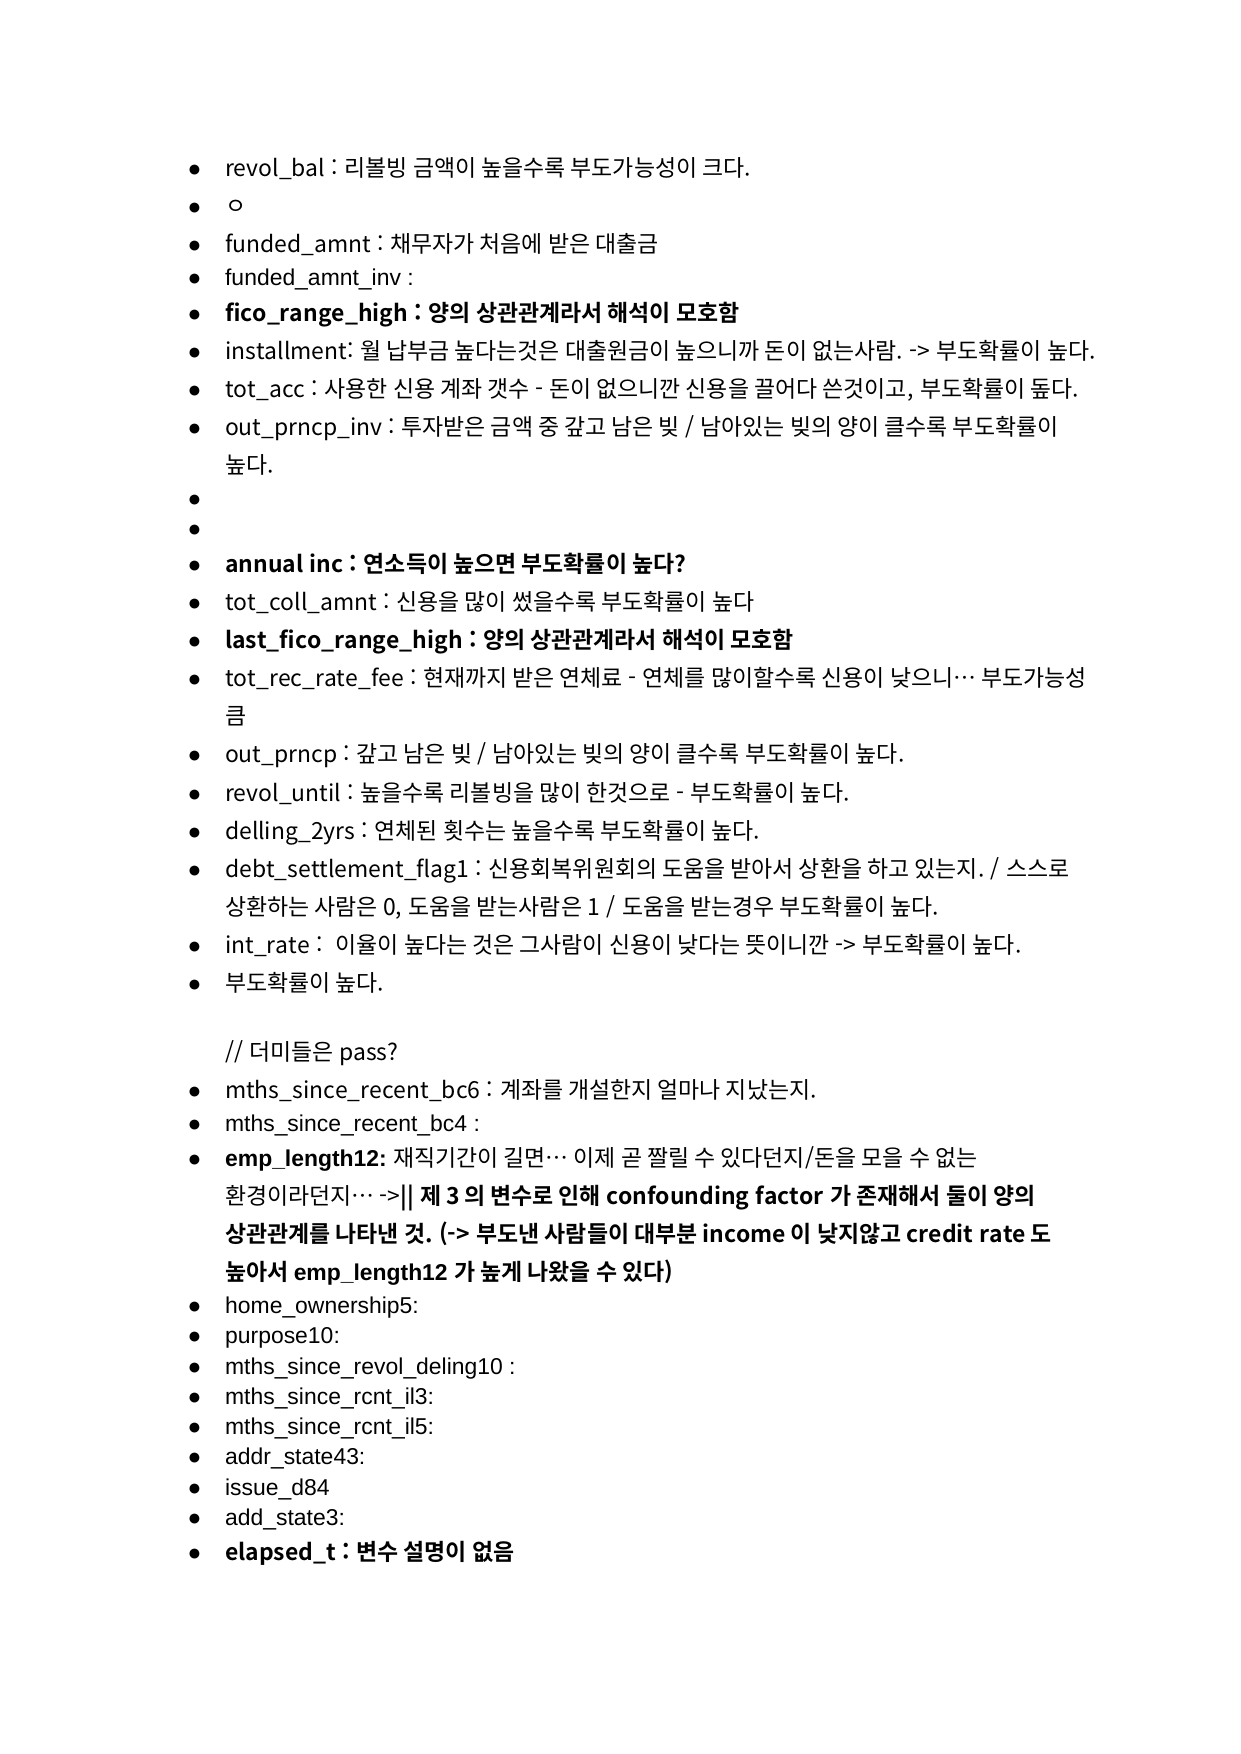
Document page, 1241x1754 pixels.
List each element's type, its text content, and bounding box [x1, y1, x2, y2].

list elapsed_t : 변수 설명이 없음 [187, 1534, 1090, 1567]
list debt_settlement_flag1 : 신용회복위원회의 도움을 받아서 상환을 하고 있는지. / 스스로 상환하는 사람은 0, 도움을 받는사람은 1 / 도움을 받는경우 부도확률이 높다. [187, 851, 1090, 922]
text // 더미들은 pass? [225, 1033, 1090, 1067]
list out_prncp : 갚고 남은 빚 / 남아있는 빚의 양이 클수록 부도확률이 높다. [187, 736, 1090, 769]
list 부도확률이 높다. [187, 965, 1090, 998]
list issue_d84 [187, 1473, 1090, 1500]
list purpose10: [187, 1322, 1090, 1349]
list revol_until : 높을수록 리볼빙을 많이 한것으로 - 부도확률이 높다. [187, 774, 1090, 808]
list annual inc : 연소득이 높으면 부도확률이 높다? [187, 546, 1090, 579]
list ㅇ [187, 188, 1090, 221]
list delling_2yrs : 연체된 횟수는 높을수록 부도확률이 높다. [187, 812, 1090, 846]
list addr_state43: [187, 1443, 1090, 1470]
list tot_acc : 사용한 신용 계좌 갯수 - 돈이 없으니깐 신용을 끌어다 쓴것이고, 부도확률이 돞다. [187, 371, 1090, 404]
list installment: 월 납부금 높다는것은 대출원금이 높으니까 돈이 없는사람. -> 부도확률이 높다. [187, 333, 1090, 366]
list mths_since_rcnt_il5: [187, 1413, 1090, 1439]
list int_rate : 이율이 높다는 것은 그사람이 신용이 낮다는 뜻이니깐 -> 부도확률이 높다. [187, 927, 1090, 960]
list emp_length12: 재직기간이 길면… 이제 곧 짤릴 수 있다던지/돈을 모을 수 없는 환경이라던지… ->|| 제3의 변수로 인해 confounding factor 가 존재해서 둘이 양의 상관관계를 나타낸 것. (-> 부도낸 사람들이 대부분 income이 낮지않고 credit rate도 높아서 emp_length12 가 높게 나왔을 수 있다) [187, 1140, 1090, 1287]
list out_prncp_inv : 투자받은 금액 중 갚고 남은 빚 / 남아있는 빚의 양이 클수록 부도확률이 높다. [187, 409, 1090, 480]
list revol_bal : 리볼빙 금액이 높을수록 부도가능성이 크다. [187, 150, 1090, 183]
list fico_range_high : 양의 상관관계라서 해석이 모호함 [187, 294, 1090, 328]
list mths_since_recent_bc6 : 계좌를 개설한지 얼마나 지났는지. [187, 1071, 1090, 1105]
list mths_since_revol_deling10 : [187, 1353, 1090, 1379]
list home_ownership5: [187, 1292, 1090, 1319]
list mths_since_rcnt_il3: [187, 1383, 1090, 1409]
list tot_coll_amnt : 신용을 많이 썼을수록 부도확률이 높다 [187, 584, 1090, 617]
list funded_amnt_inv : [187, 264, 1090, 291]
list mths_since_recent_bc4 : [187, 1109, 1090, 1136]
list last_fico_range_high : 양의 상관관계라서 해석이 모호함 [187, 622, 1090, 655]
list tot_rec_rate_fee : 현재까지 받은 연체료 - 연체를 많이할수록 신용이 낮으니… 부도가능성 큼 [187, 660, 1090, 731]
list add_state3: [187, 1504, 1090, 1530]
list funded_amnt : 채무자가 처음에 받은 대출금 [187, 226, 1090, 259]
